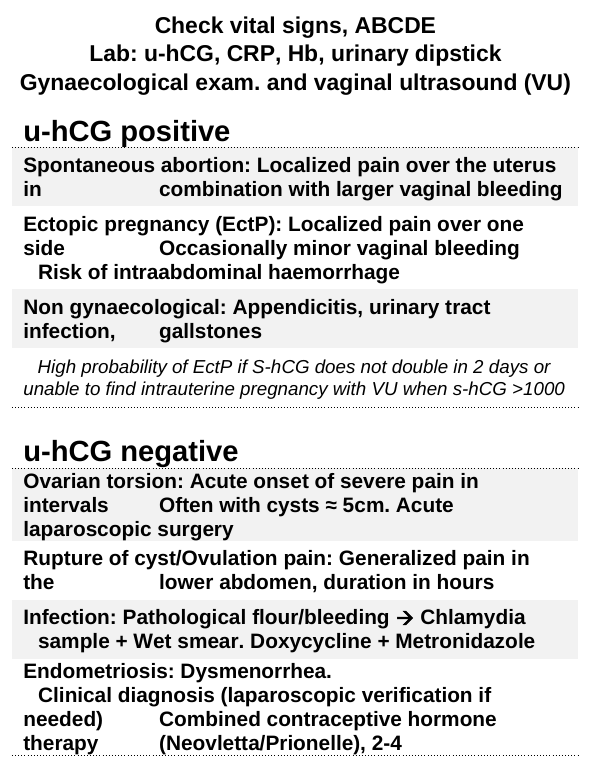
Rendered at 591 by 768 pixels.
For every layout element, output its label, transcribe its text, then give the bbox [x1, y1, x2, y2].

table_cell Ectopic pregnancy (EctP): Localized pain over one side Occasionally minor vaginal bleeding Risk of intraabdominal haemorrhage [12, 206, 578, 289]
table_cell Rupture of cyst/Ovulation pain: Generalized pain in the lower abdomen, duration in hours [12, 541, 578, 599]
text Check vital signs, ABCDE Lab: u-hCG, CRP, Hb, urinary dipstick Gynaecological exam. and vaginal ultrasound (VU) [12, 12, 579, 95]
table_cell Non gynaecological: Appendicitis, urinary tract infection, gallstones [12, 289, 578, 348]
table_cell Infection: Pathological flour/bleeding Chlamydia sample + Wet smear. Doxycycline + Metronidazole [12, 600, 578, 659]
table_header u-hCG negative [12, 434, 578, 468]
table_cell High probability of EctP if S-hCG does not double in 2 days or unable to find intrauterine pregnancy with VU when s-hCG >1000 [12, 348, 578, 407]
table_cell Ovarian torsion: Acute onset of severe pain in intervals Often with cysts ≈ 5cm. Acute laparoscopic surgery [12, 468, 578, 541]
table_cell Spontaneous abortion: Localized pain over the uterus in combination with larger vaginal bleeding [12, 147, 578, 206]
table_header u-hCG positive [12, 114, 578, 147]
